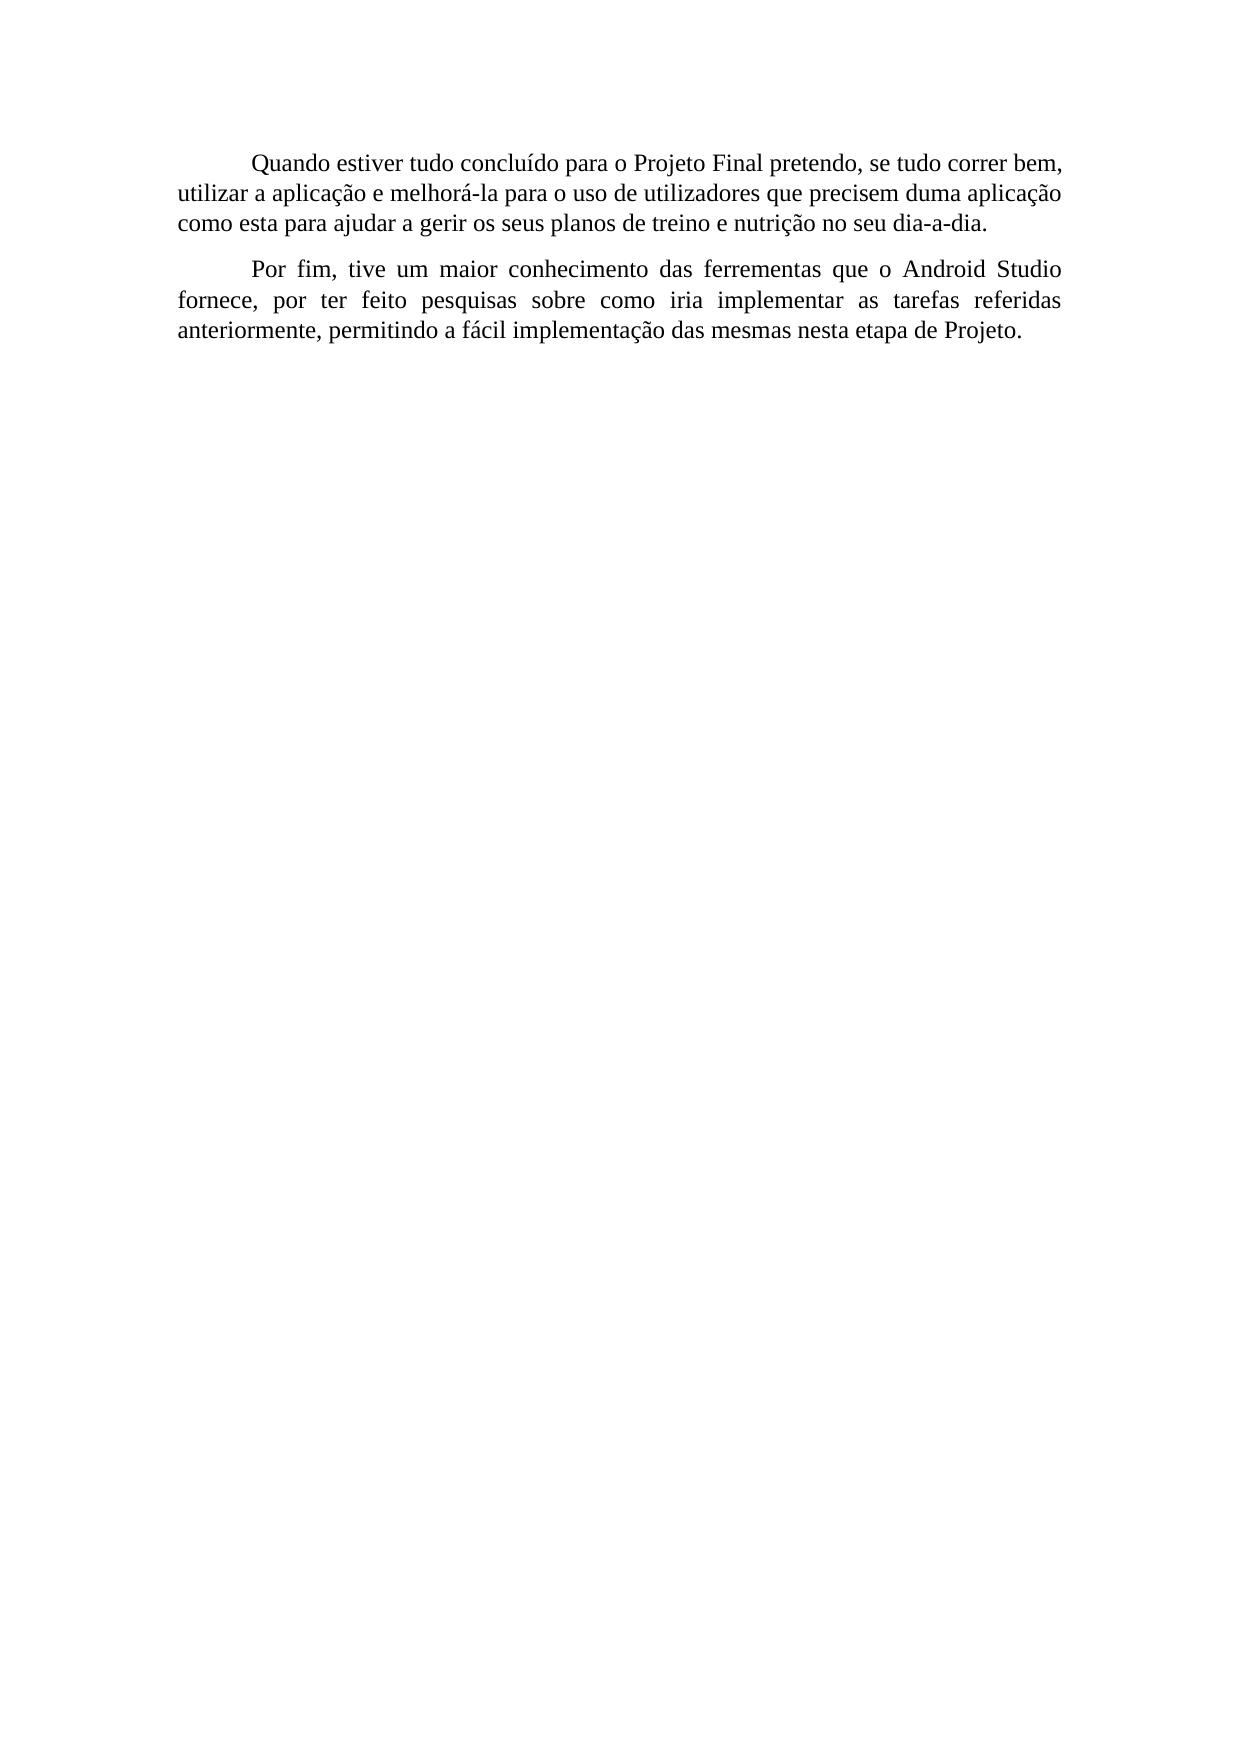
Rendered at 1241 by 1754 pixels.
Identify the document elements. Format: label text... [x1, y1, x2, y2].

text Quando estiver tudo concluído para o Projeto Final pretendo, se tudo correr bem, utilizar a aplicação e melhorá-la para o uso de utilizadores que precisem duma aplicação como esta para ajudar a gerir os seus planos de treino e nutrição no seu dia-a-dia. [177, 148, 1063, 237]
text Por fim, tive um maior conhecimento das ferrementas que o Android Studio fornece, por ter feito pesquisas sobre como iria implementar as tarefas referidas anteriormente, permitindo a fácil implementação das mesmas nesta etapa de Projeto. [177, 254, 1063, 343]
